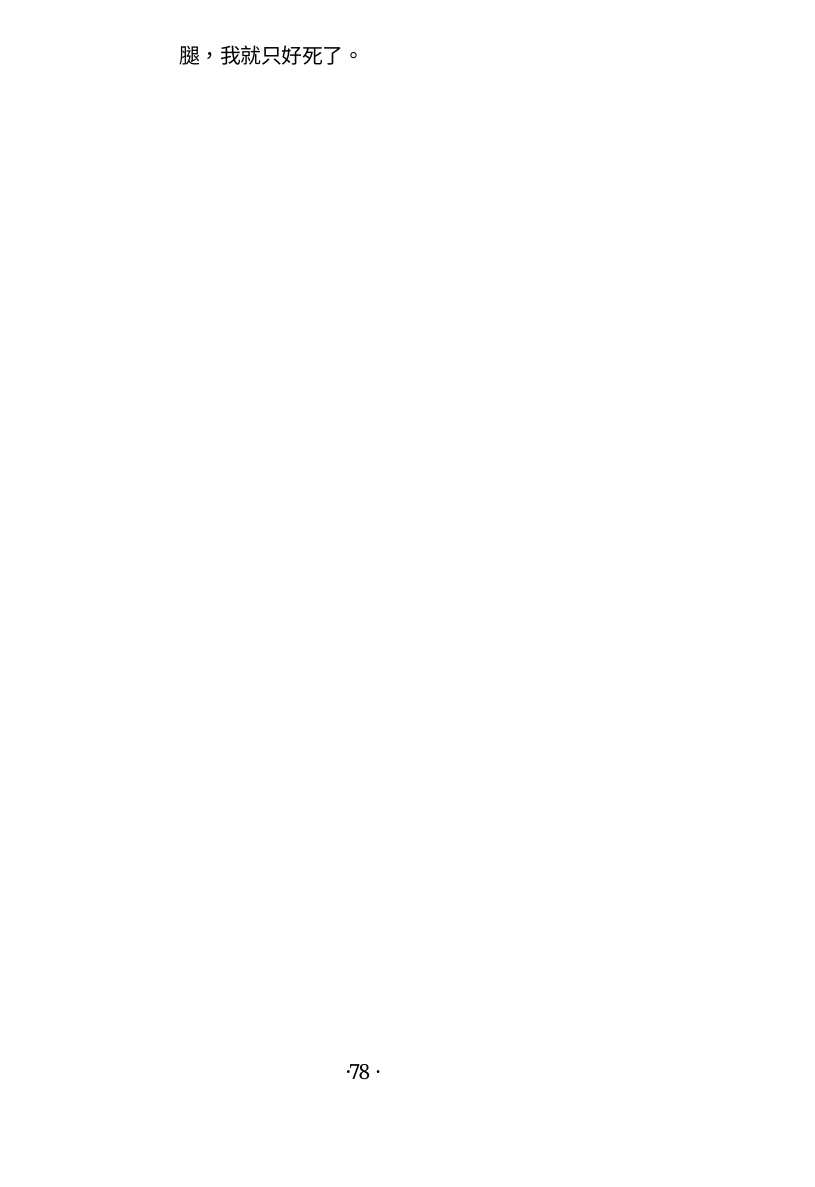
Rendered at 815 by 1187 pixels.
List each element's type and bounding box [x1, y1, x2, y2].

text [93, 42, 664, 70]
